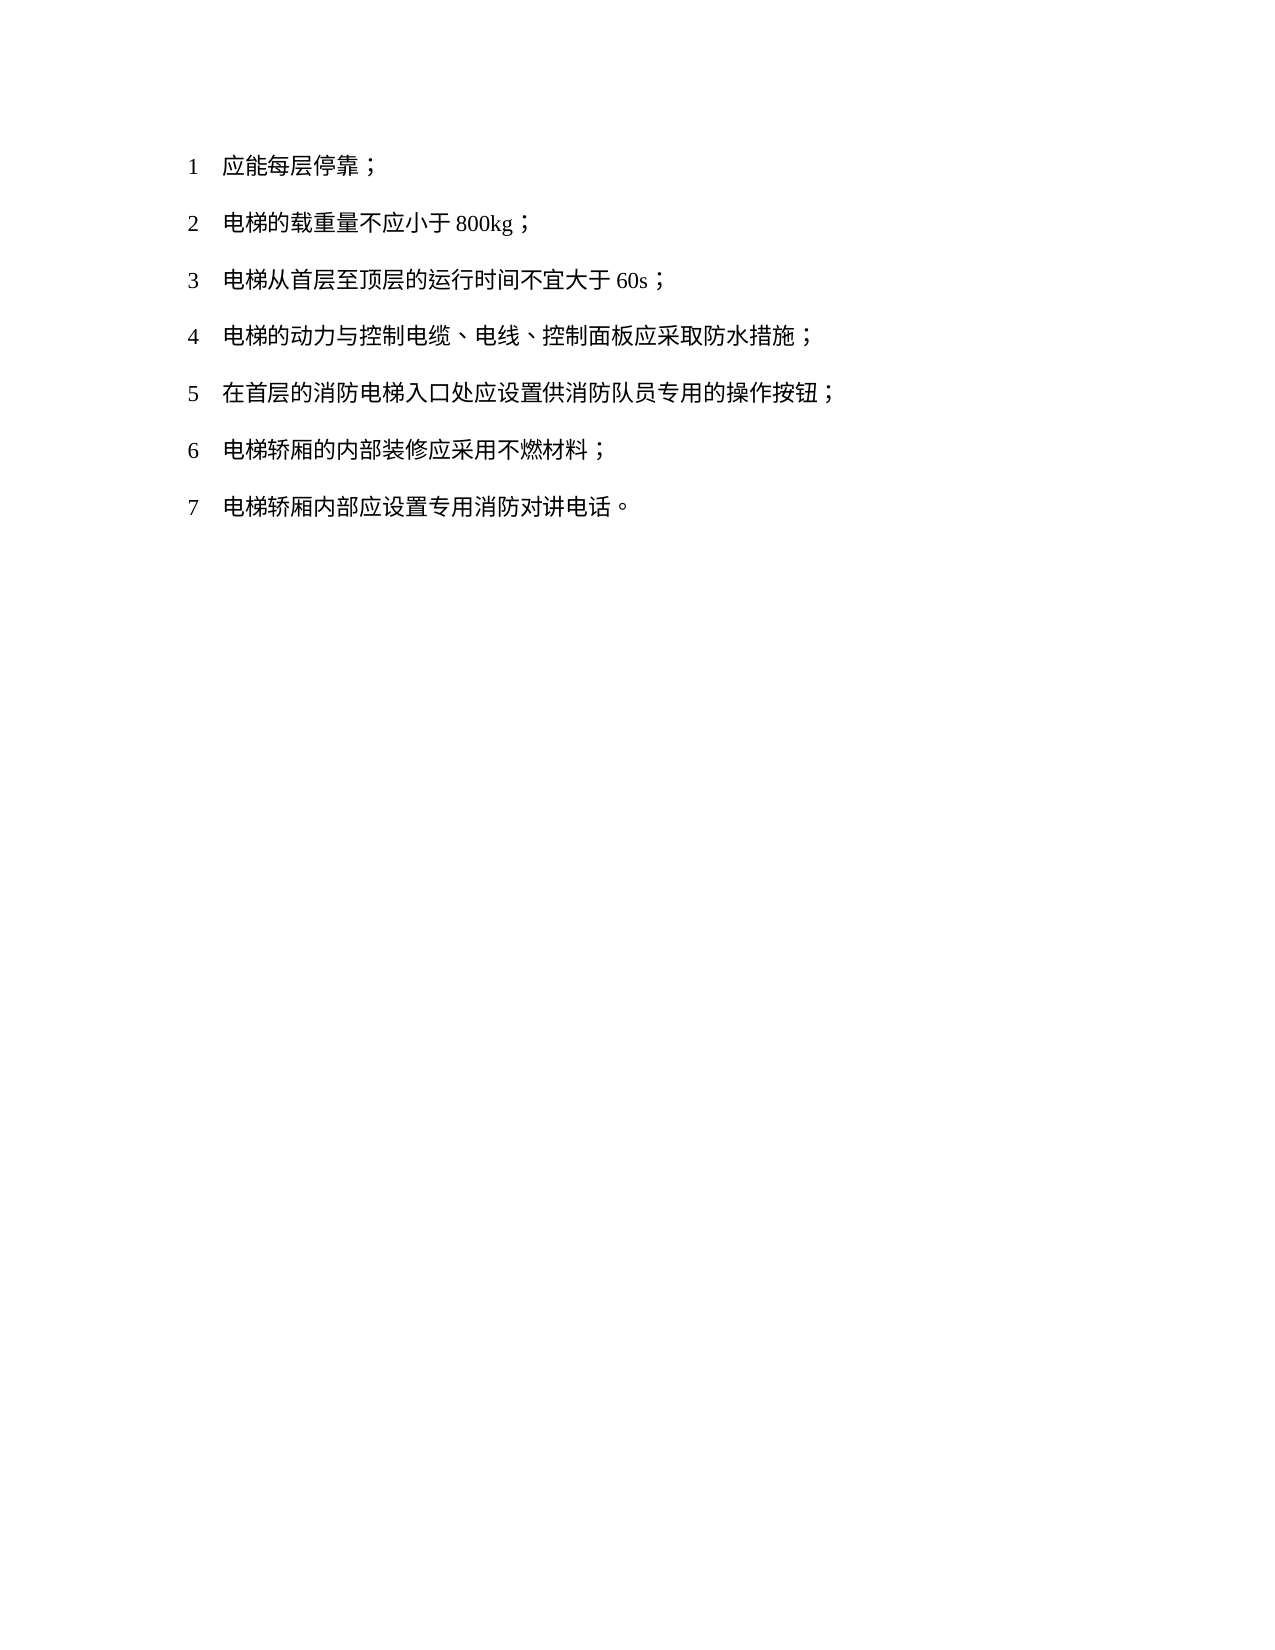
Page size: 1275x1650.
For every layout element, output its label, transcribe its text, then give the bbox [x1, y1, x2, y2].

text 3 电梯从首层至顶层的运行时间不宜大于60s； [187, 263, 1087, 295]
text 7 电梯轿厢内部应设置专用消防对讲电话。 [187, 491, 1087, 522]
text 5 在首层的消防电梯入口处应设置供消防队员专用的操作按钮； [187, 377, 1087, 408]
text 6 电梯轿厢的内部装修应采用不燃材料； [187, 434, 1087, 465]
text 1 应能每层停靠； [187, 150, 1087, 181]
text 4 电梯的动力与控制电缆、电线、控制面板应采取防水措施； [187, 320, 1087, 352]
text 2 电梯的载重量不应小于800kg； [187, 207, 1087, 238]
